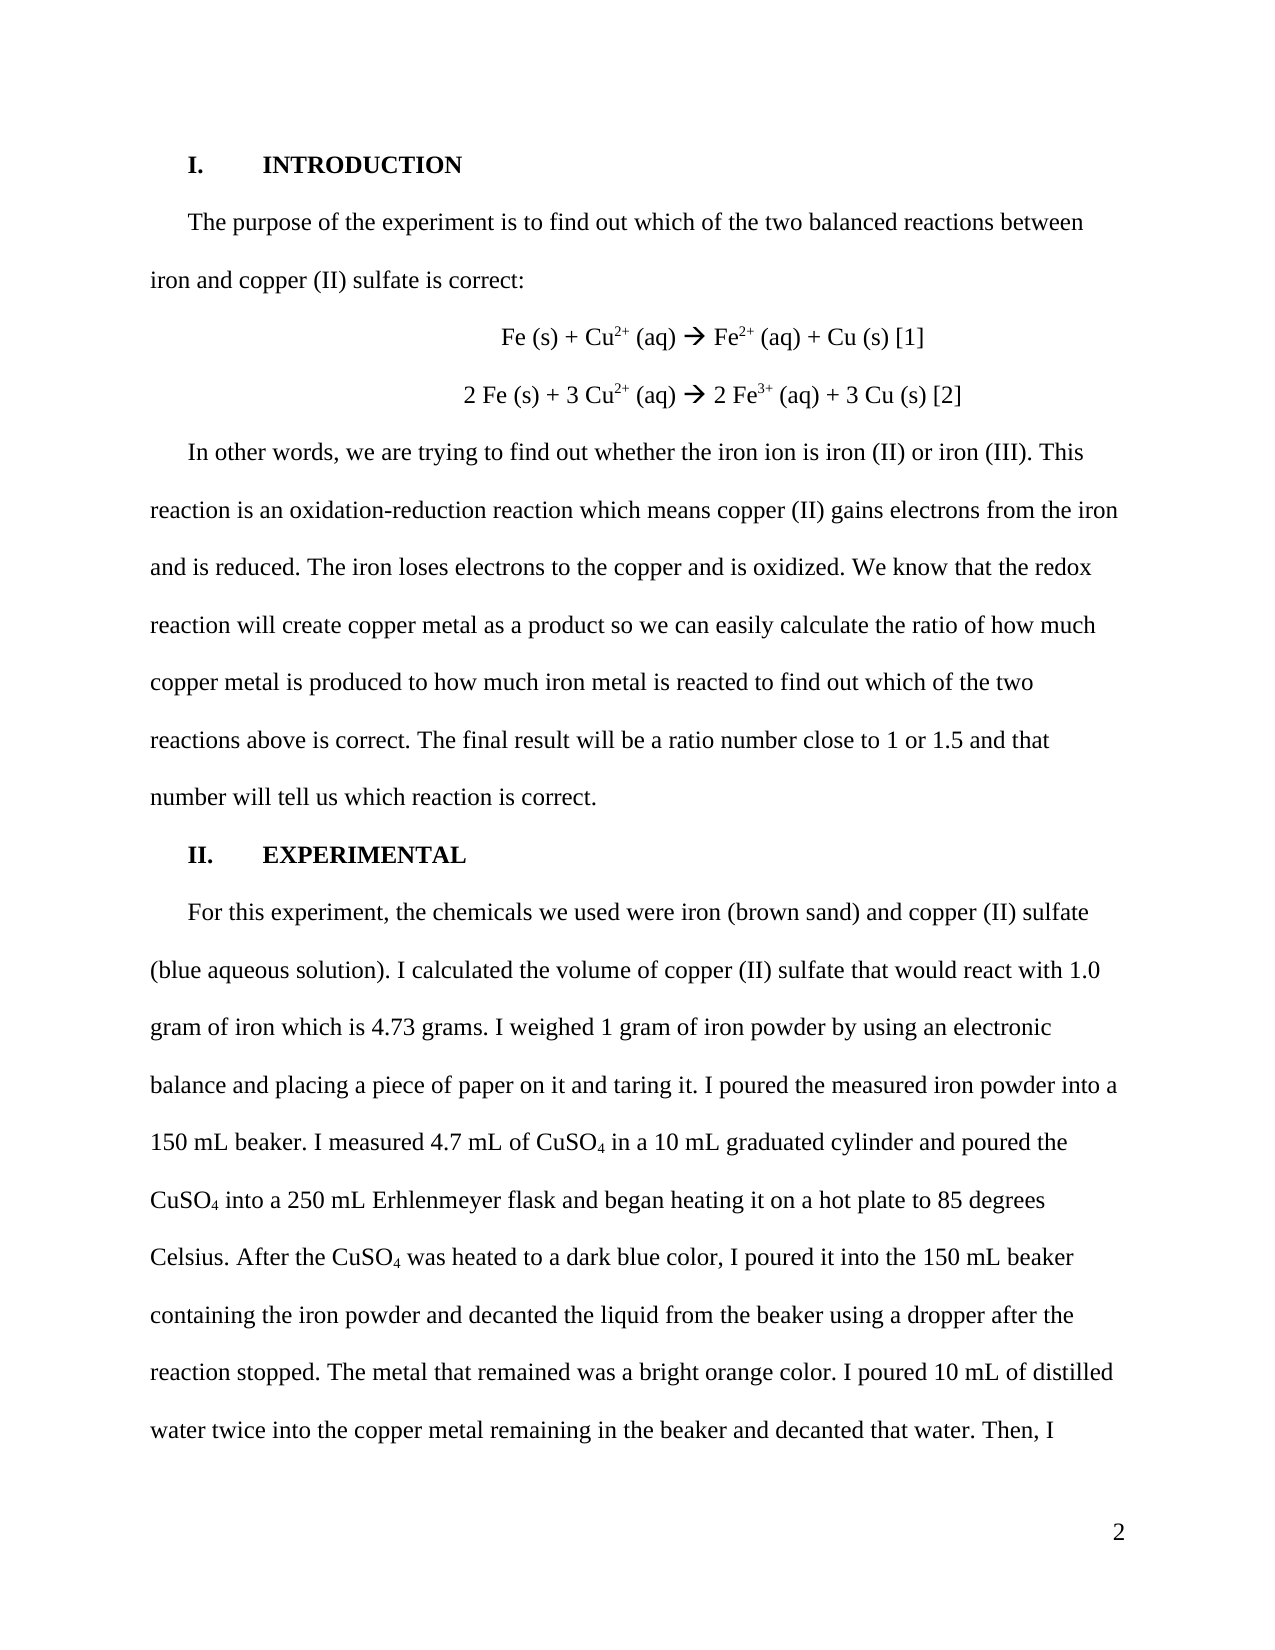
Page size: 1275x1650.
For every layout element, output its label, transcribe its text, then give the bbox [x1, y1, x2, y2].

list EXPERIMENTAL [187, 840, 1125, 869]
list INTRODUCTION [187, 150, 1125, 179]
text In other words, we are trying to find out whether the iron ion is iron (II) or iron (III). This reaction is an oxidation-reduction reaction which means copper (II) gains electrons from the iron and is reduced. The iron loses electrons to the copper and is oxidized. We know that the redox reaction will create copper metal as a product so we can easily calculate the ratio of how much copper metal is produced to how much iron metal is reacted to find out which of the two reactions above is correct. The final result will be a ratio number close to 1 or 1.5 and that number will tell us which reaction is correct. [150, 437, 1125, 811]
list Fe (s) + Cu2+ (aq) Fe2+ (aq) + Cu (s) [1] [300, 322, 1125, 351]
list 2 Fe (s) + 3 Cu2+ (aq) 2 Fe3+ (aq) + 3 Cu (s) [2] [300, 380, 1125, 409]
text The purpose of the experiment is to find out which of the two balanced reactions between iron and copper (II) sulfate is correct: [150, 207, 1125, 294]
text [150, 897, 1125, 1444]
